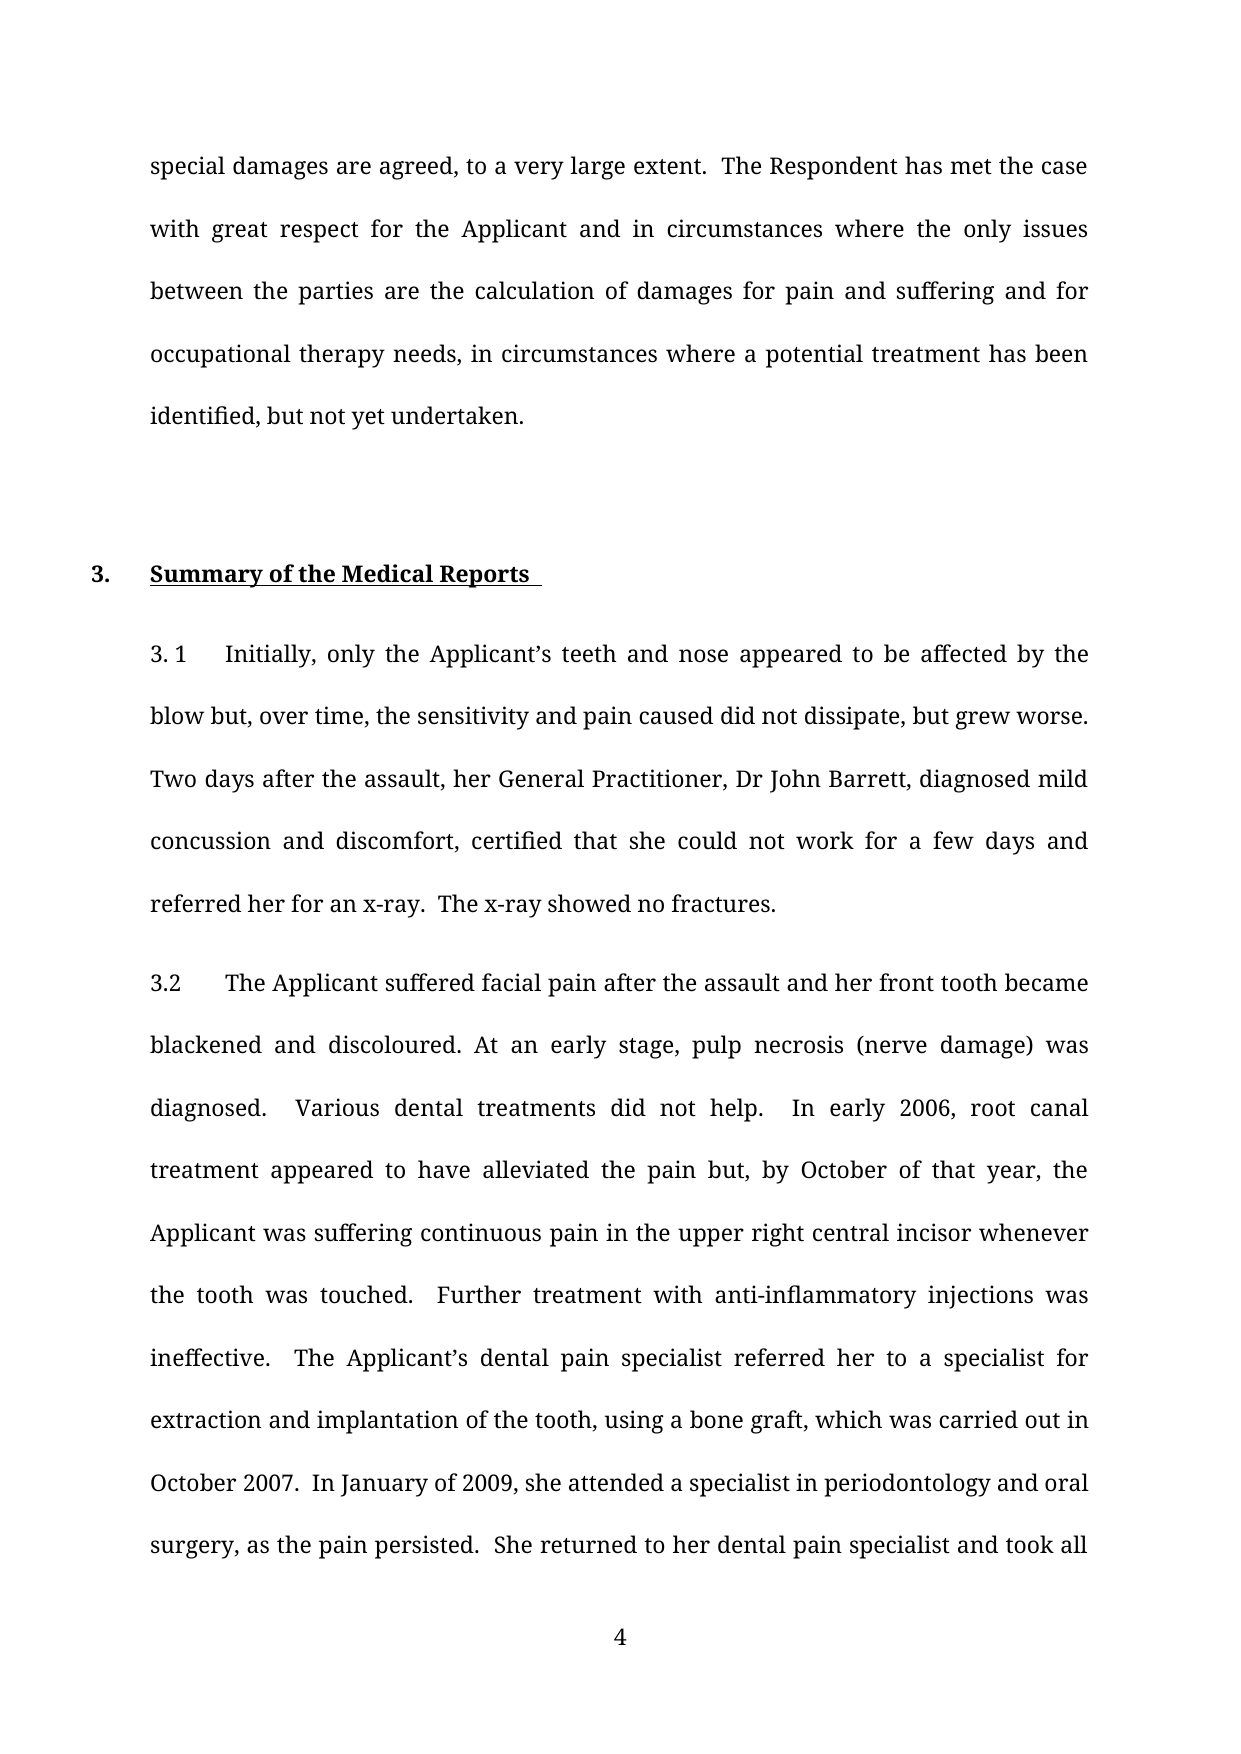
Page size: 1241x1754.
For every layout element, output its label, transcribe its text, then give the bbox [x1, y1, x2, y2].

text 3. 1 Initially, only the Applicant’s teeth and nose appeared to be affected by the blow but, over time, the sensitivity and pain caused did not dissipate, but grew worse. Two days after the assault, her General Practitioner, Dr John Barrett, diagnosed mild concussion and discomfort, certified that she could not work for a few days and referred her for an x-ray. The x-ray showed no fractures. [150, 637, 1090, 919]
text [150, 967, 1090, 1560]
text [150, 150, 1090, 431]
text 3. Summary of the Medical Reports [91, 558, 1090, 589]
